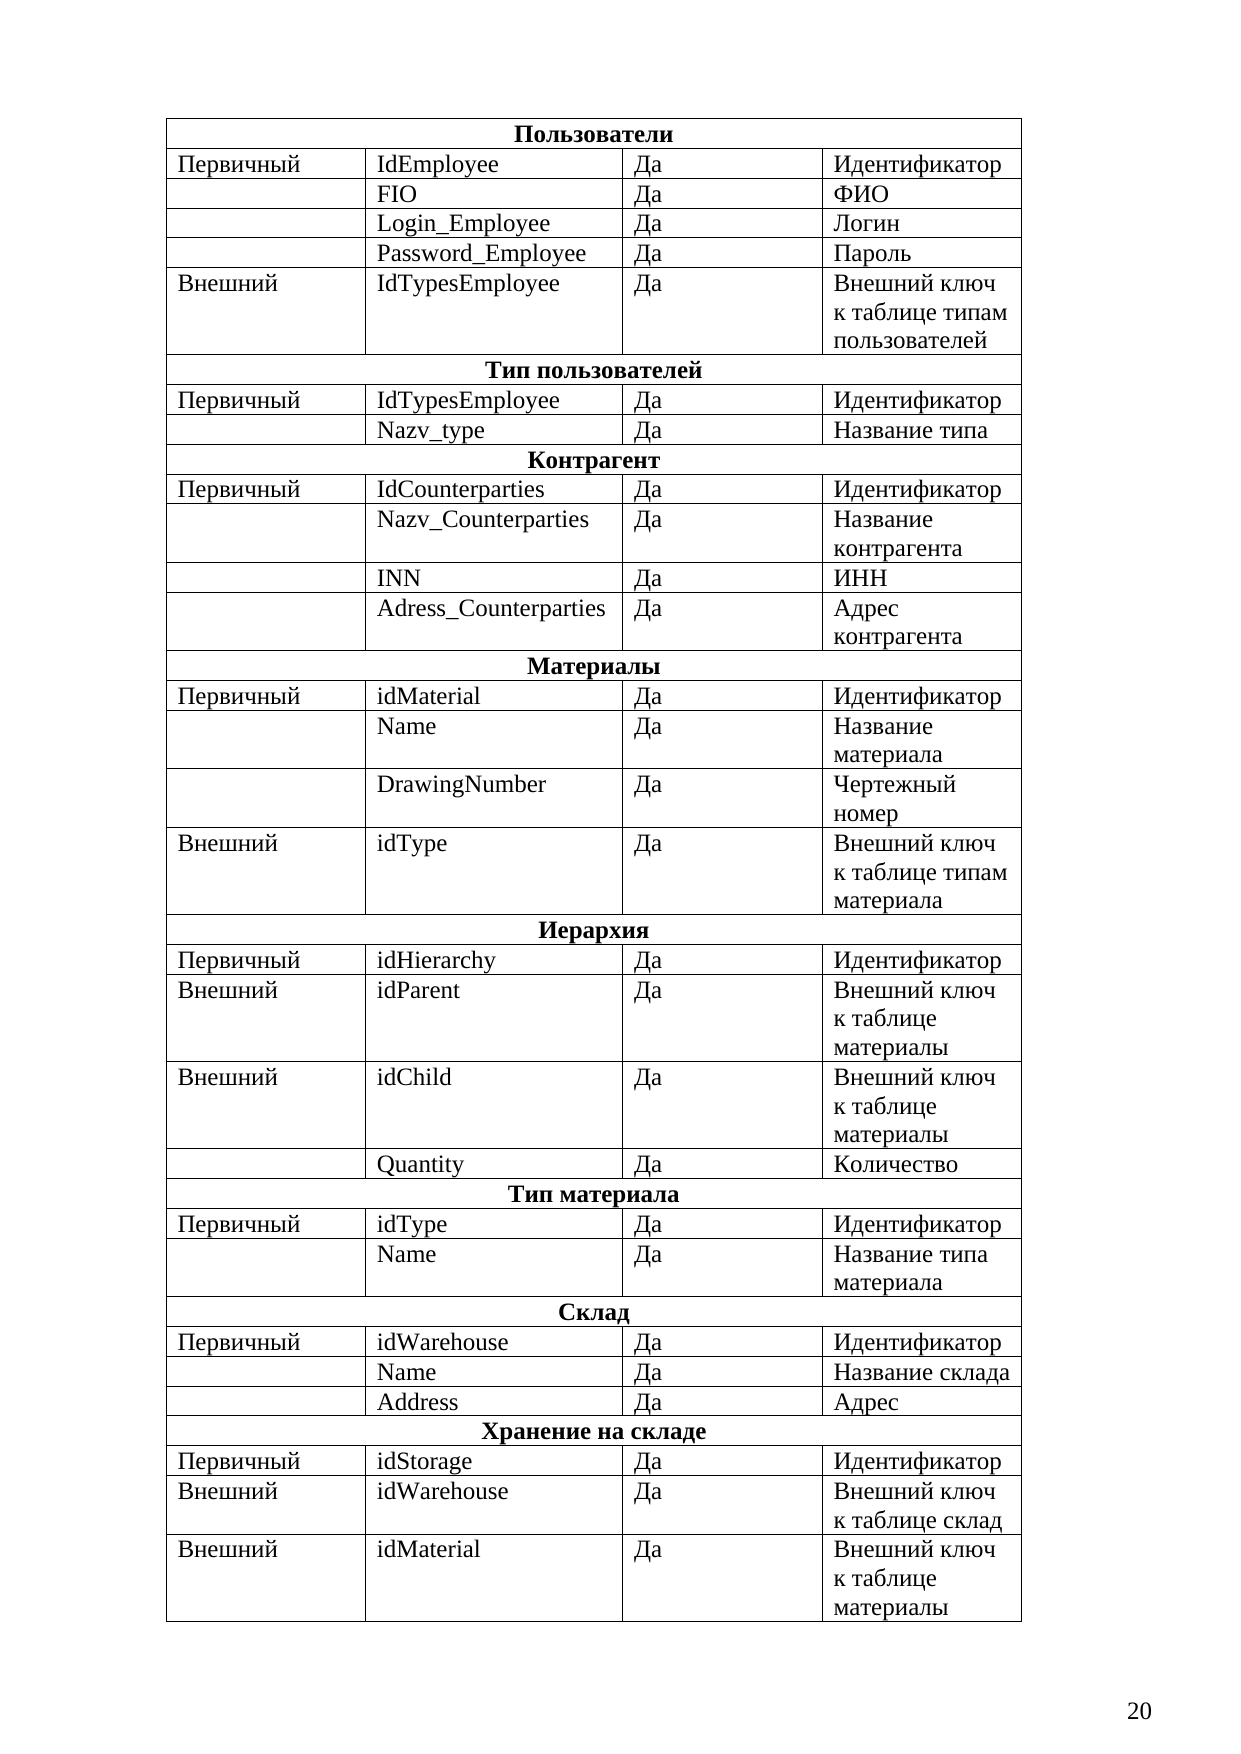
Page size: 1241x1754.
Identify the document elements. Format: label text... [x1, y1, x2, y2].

table_cell idStorage [366, 1446, 622, 1475]
table_cell Идентификатор [823, 1327, 1021, 1356]
table_cell Name [366, 1357, 622, 1386]
table_cell Login_Employee [366, 209, 622, 237]
table_cell Да [623, 1357, 822, 1386]
table_cell Да [623, 1327, 822, 1356]
table_cell [167, 238, 365, 267]
table_cell Первичный [167, 149, 365, 178]
table_cell Склад [167, 1297, 1021, 1326]
table_cell Name [366, 1239, 622, 1296]
table_cell idWarehouse [366, 1327, 622, 1356]
table_cell Да [623, 268, 822, 354]
table_cell Да [623, 975, 822, 1061]
table_cell Контрагент [167, 445, 1021, 473]
table_cell Да [623, 504, 822, 562]
table_cell Материалы [167, 651, 1021, 680]
table_cell Первичный [167, 1327, 365, 1356]
table_cell [167, 1239, 365, 1296]
table_cell [167, 563, 365, 592]
table_cell idMaterial [366, 681, 622, 710]
table_cell ИНН [823, 563, 1021, 592]
table_cell IdTypesEmployee [366, 385, 622, 414]
table_cell Логин [823, 209, 1021, 237]
table_cell [167, 1387, 365, 1415]
table_cell Внешний ключ к таблице типам пользователей [823, 268, 1021, 354]
table_cell Идентификатор [823, 945, 1021, 974]
table_cell Да [623, 769, 822, 827]
table_cell Да [623, 593, 822, 650]
table_cell IdEmployee [366, 149, 622, 178]
table_cell Тип пользователей [167, 355, 1021, 384]
table_cell Да [623, 1535, 822, 1621]
table_cell Идентификатор [823, 475, 1021, 503]
table_cell Да [623, 711, 822, 768]
table_cell Да [623, 209, 822, 237]
table_cell Nazv_type [366, 415, 622, 444]
table_cell Название типа материала [823, 1239, 1021, 1296]
table_cell Первичный [167, 681, 365, 710]
table_cell [167, 209, 365, 237]
table_cell Да [623, 385, 822, 414]
table_cell Первичный [167, 1446, 365, 1475]
table_cell Внешний [167, 828, 365, 914]
table_cell FIO [366, 179, 622, 207]
table_cell Первичный [167, 1209, 365, 1238]
table_cell Да [623, 149, 822, 178]
table_cell idType [366, 828, 622, 914]
table_cell Внешний [167, 1535, 365, 1621]
table_cell idType [366, 1209, 622, 1238]
table_cell Пароль [823, 238, 1021, 267]
table_cell Nazv_Сounterparties [366, 504, 622, 562]
table_cell [167, 504, 365, 562]
table_cell Название типа [823, 415, 1021, 444]
table_cell Адрес контрагента [823, 593, 1021, 650]
table_cell idParent [366, 975, 622, 1061]
table_cell Да [623, 1062, 822, 1148]
table_cell Внешний ключ к таблице склад [823, 1476, 1021, 1533]
table_cell [167, 711, 365, 768]
table_cell Идентификатор [823, 1209, 1021, 1238]
table_cell Идентификатор [823, 1446, 1021, 1475]
table_cell Да [623, 1239, 822, 1296]
table_cell Внешний ключ к таблице материалы [823, 975, 1021, 1061]
table_cell [167, 769, 365, 827]
table_cell Да [623, 563, 822, 592]
table_cell Тип материала [167, 1179, 1021, 1208]
table_cell idMaterial [366, 1535, 622, 1621]
table_cell Адрес [823, 1387, 1021, 1415]
table_cell Да [623, 1209, 822, 1238]
table_cell Внешний ключ к таблице материалы [823, 1535, 1021, 1621]
table_cell Идентификатор [823, 681, 1021, 710]
table_cell Да [623, 681, 822, 710]
table_cell Внешний [167, 975, 365, 1061]
table_cell Внешний ключ к таблице материалы [823, 1062, 1021, 1148]
table_cell Первичный [167, 945, 365, 974]
table_cell idChild [366, 1062, 622, 1148]
table_cell Да [623, 1476, 822, 1533]
table_cell [167, 179, 365, 207]
table_cell Первичный [167, 385, 365, 414]
table_cell ФИО [823, 179, 1021, 207]
table_cell Идентификатор [823, 385, 1021, 414]
table_cell Adress_Сounterparties [366, 593, 622, 650]
table_cell [167, 593, 365, 650]
table_cell Иерархия [167, 915, 1021, 944]
table_cell INN [366, 563, 622, 592]
table_cell IdTypesEmployee [366, 268, 622, 354]
table_cell Да [623, 415, 822, 444]
table_cell Да [623, 1387, 822, 1415]
table_cell Количество [823, 1149, 1021, 1178]
table_cell Название контрагента [823, 504, 1021, 562]
table_cell Внешний [167, 1476, 365, 1533]
table_cell Внешний [167, 268, 365, 354]
table_cell Первичный [167, 475, 365, 503]
table_cell Идентификатор [823, 149, 1021, 178]
table_cell Да [623, 1446, 822, 1475]
table_cell Хранение на складе [167, 1416, 1021, 1445]
table_cell Да [623, 828, 822, 914]
table_cell Название материала [823, 711, 1021, 768]
table_cell [167, 1357, 365, 1386]
table_cell Да [623, 945, 822, 974]
table_cell Внешний ключ к таблице типам материала [823, 828, 1021, 914]
table_cell Address [366, 1387, 622, 1415]
table_cell [167, 415, 365, 444]
table_cell DrawingNumber [366, 769, 622, 827]
table_cell Пользователи [167, 119, 1021, 148]
table_cell Название склада [823, 1357, 1021, 1386]
table_cell Да [623, 1149, 822, 1178]
table_cell IdСounterparties [366, 475, 622, 503]
table_cell Внешний [167, 1062, 365, 1148]
table_cell Да [623, 179, 822, 207]
table_cell [167, 1149, 365, 1178]
table_cell Да [623, 238, 822, 267]
table_cell Name [366, 711, 622, 768]
table_cell idWarehouse [366, 1476, 622, 1533]
table_cell Quantity [366, 1149, 622, 1178]
table_cell Да [623, 475, 822, 503]
table_cell idHierarchy [366, 945, 622, 974]
table_cell Чертежный номер [823, 769, 1021, 827]
table_cell Password_Employee [366, 238, 622, 267]
